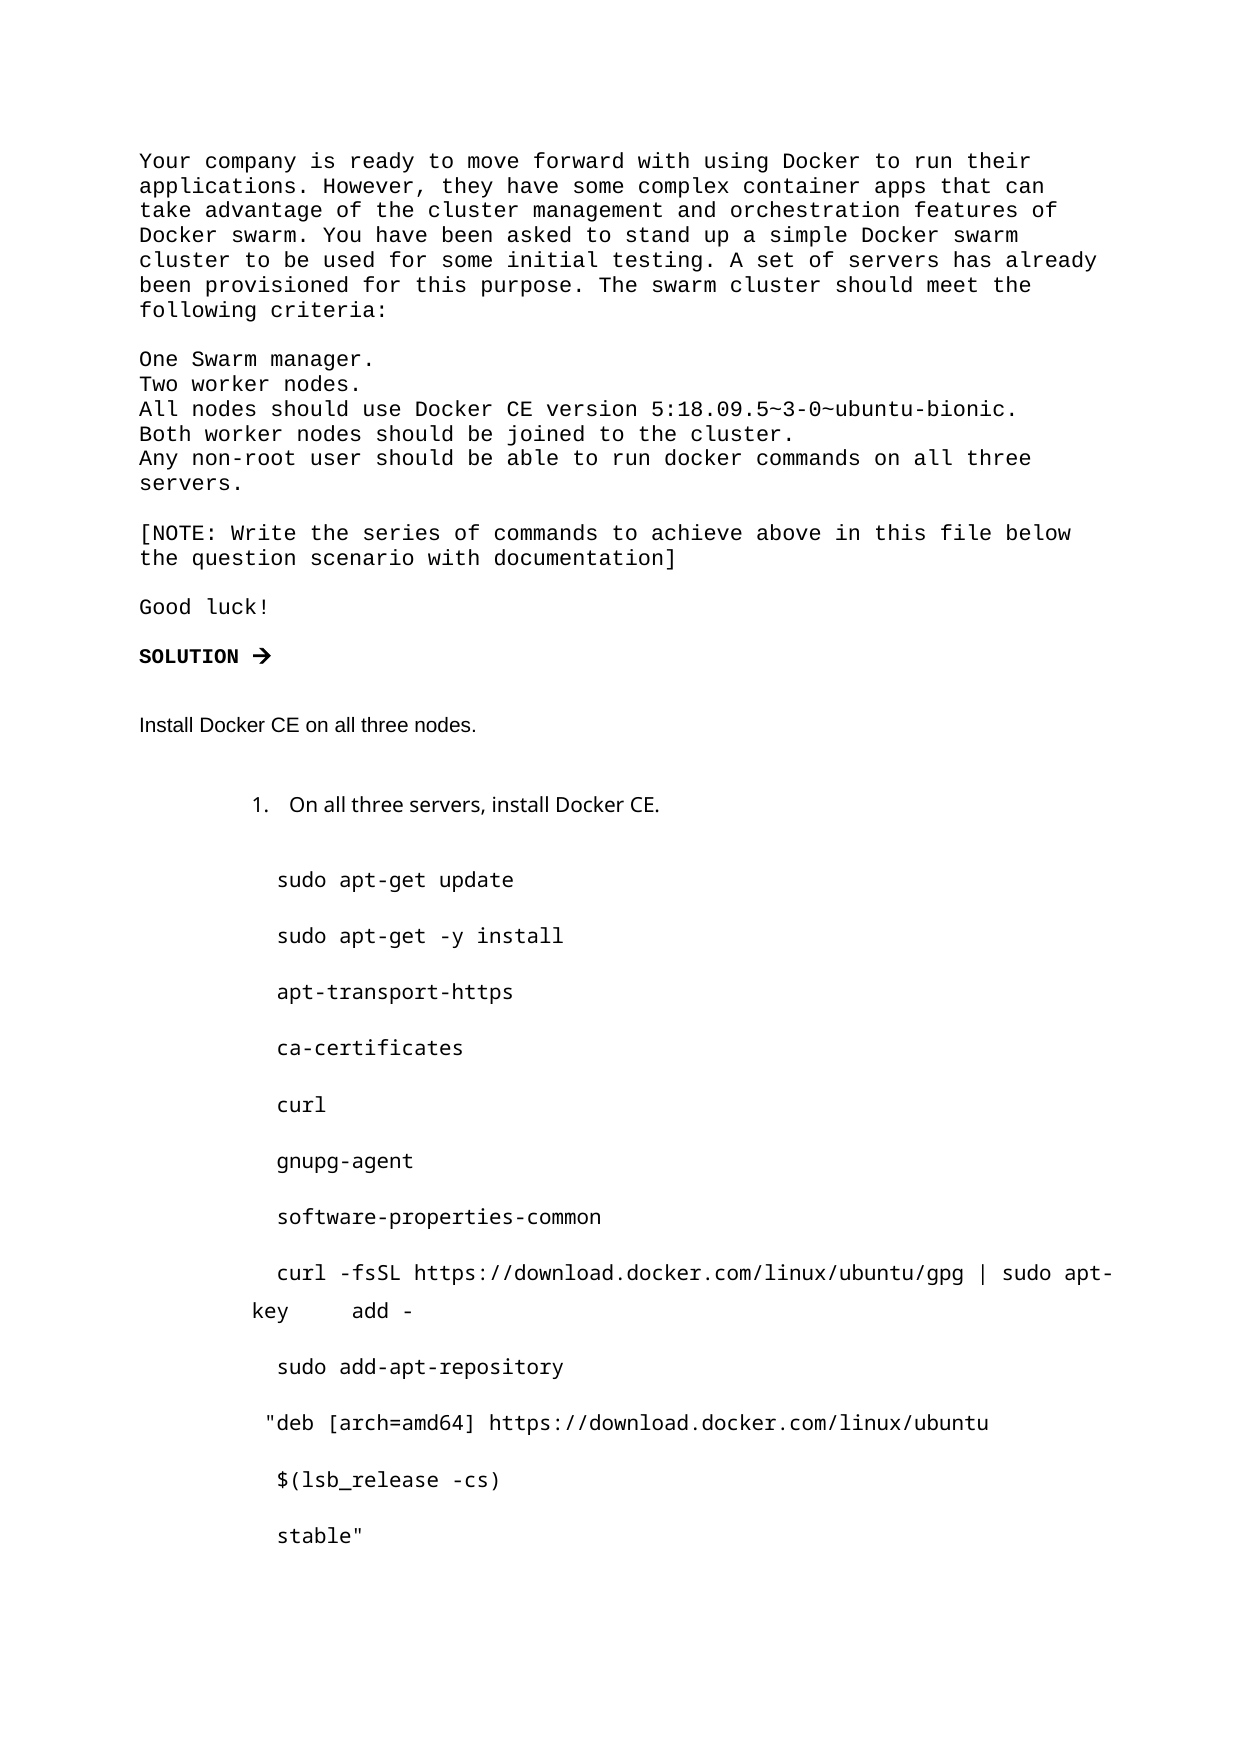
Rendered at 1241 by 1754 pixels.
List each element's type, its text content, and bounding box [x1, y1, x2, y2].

text Both worker nodes should be joined to the cluster. [139, 423, 1101, 447]
text gnupg-agent [251, 1137, 1139, 1174]
text Your company is ready to move forward with using Docker to run their applications. However, they have some complex container apps that can take advantage of the cluster management and orchestration features of Docker swarm. You have been asked to stand up a simple Docker swarm cluster to be used for some initial testing. A set of servers has already been provisioned for this purpose. The swarm cluster should meet the following criteria: [139, 150, 1101, 323]
text Install Docker CE on all three nodes. [139, 693, 1101, 737]
text Any non-root user should be able to run docker commands on all three servers. [139, 447, 1101, 497]
text sudo apt-get -y install [139, 912, 1139, 949]
text $(lsb_release -cs) [251, 1456, 1139, 1493]
list On all three servers, install Docker CE. [251, 774, 1101, 818]
text ca-certificates [251, 1024, 1139, 1062]
text One Swarm manager. [139, 348, 1101, 373]
text curl -fsSL https://download.docker.com/linux/ubuntu/gpg | sudo apt-key add - [251, 1249, 1139, 1324]
text [NOTE: Write the series of commands to achieve above in this file below the question scenario with documentation] [139, 522, 1101, 571]
text stable" [251, 1512, 1139, 1549]
text Good luck! [139, 596, 1101, 621]
text "deb [arch=amd64] https://download.docker.com/linux/ubuntu [251, 1399, 1139, 1437]
text sudo apt-get update [251, 856, 1139, 893]
text curl [251, 1081, 1139, 1118]
text apt-transport-https [251, 968, 1139, 1006]
text software-properties-common [251, 1193, 1139, 1231]
text sudo add-apt-repository [251, 1343, 1139, 1381]
text SOLUTION [139, 646, 1101, 669]
text Two worker nodes. [139, 373, 1101, 398]
text All nodes should use Docker CE version 5:18.09.5~3-0~ubuntu-bionic. [139, 398, 1101, 423]
